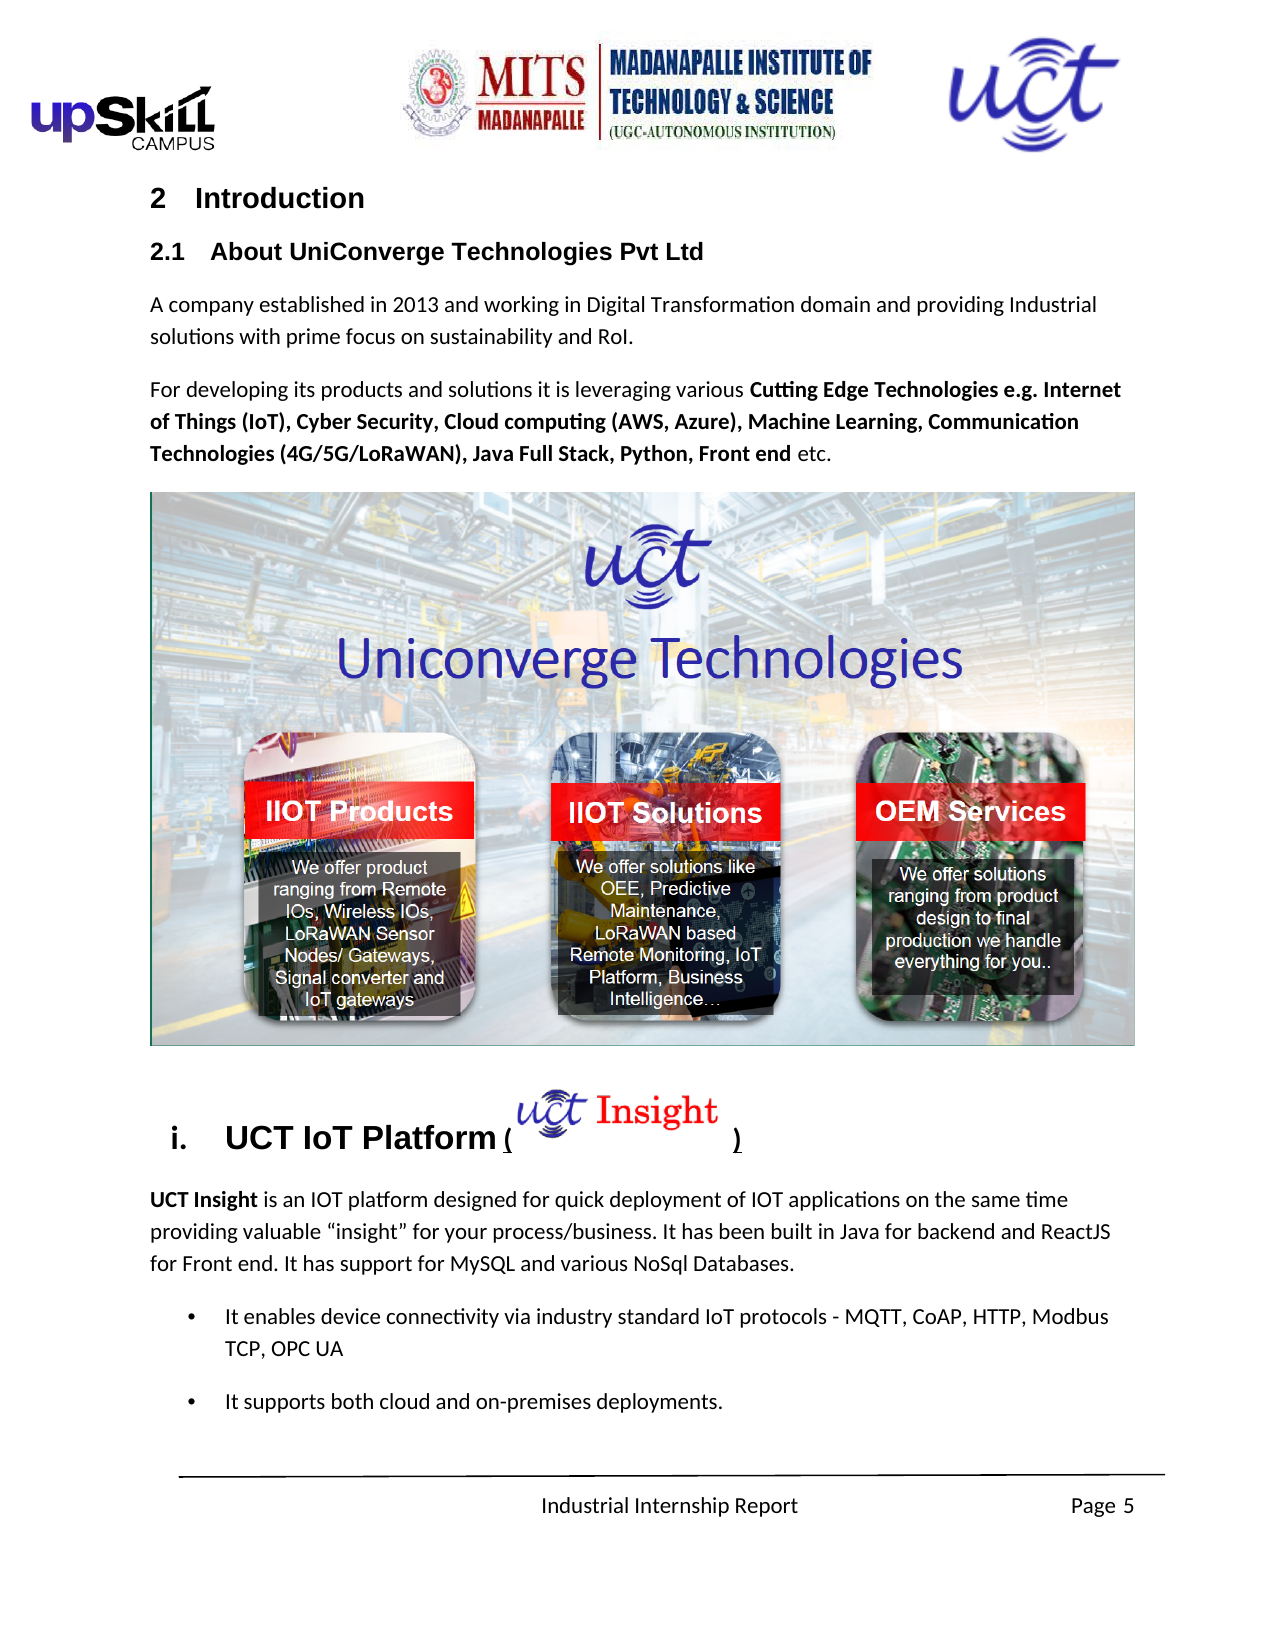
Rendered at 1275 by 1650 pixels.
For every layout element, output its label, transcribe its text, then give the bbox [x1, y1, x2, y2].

picture [150, 492, 1135, 1046]
list It supports both cloud and on-premises deployments. [187, 1387, 1134, 1415]
picture [400, 31, 876, 154]
picture [0, 73, 246, 154]
text A company established in 2013 and working in Digital Transformation domain and providing Industrial solutions with prime focus on sustainability and RoI. [150, 290, 1134, 350]
text UCT Insight is an IOT platform designed for quick deployment of IOT applications on the same time providing valuable “insight” for your process/business. It has been built in Java for backend and ReactJS for Front end. It has support for MySQL and various NoSql Databases. [150, 1185, 1134, 1277]
subtitle Introduction [150, 181, 1134, 215]
list It enables device connectivity via industry standard IoT protocols - MQTT, CoAP, HTTP, Modbus TCP, OPC UA [187, 1302, 1134, 1362]
list UCT IoT Platform () [187, 1071, 1134, 1158]
picture [946, 28, 1125, 154]
subtitle About UniConverge Technologies Pvt Ltd [150, 240, 1134, 265]
text For developing its products and solutions it is leveraging various Cutting Edge Technologies e.g. Internet of Things (IoT), Cyber Security, Cloud computing (AWS, Azure), Machine Learning, Communication Technologies (4G/5G/LoRaWAN), Java Full Stack, Python, Front end etc. [150, 375, 1134, 467]
picture [512, 1071, 733, 1150]
